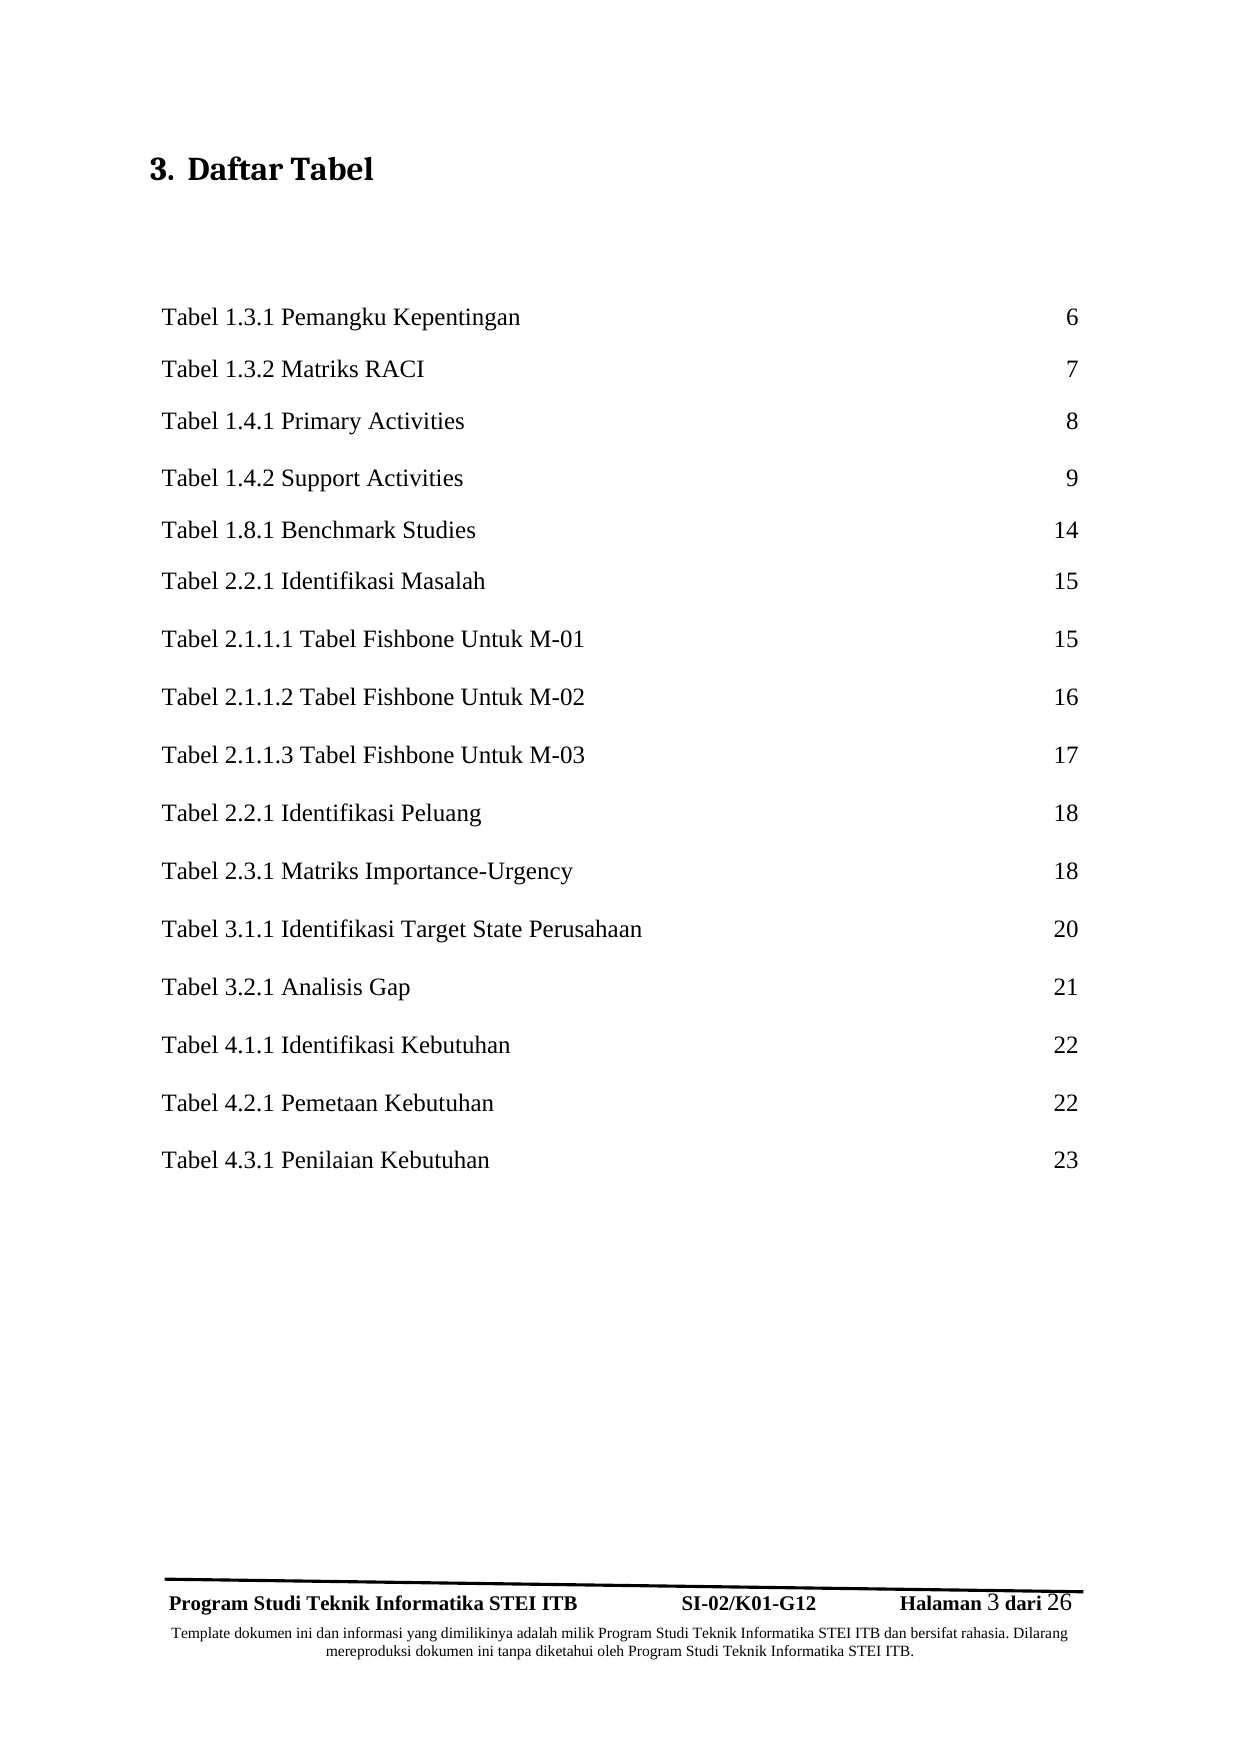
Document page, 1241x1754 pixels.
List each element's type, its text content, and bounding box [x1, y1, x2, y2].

table_cell 16 [1021, 672, 1088, 728]
table_header Tabel 1.3.1 Pemangku Kepentingan [152, 292, 1019, 342]
table_cell Tabel 2.1.1.1 Tabel Fishbone Untuk M-01 [152, 614, 1019, 670]
table_cell 18 [1021, 788, 1088, 843]
table_cell 7 [1021, 344, 1088, 393]
table_cell 23 [1021, 1135, 1088, 1191]
table_cell Tabel 2.2.1 Identifikasi Peluang [152, 788, 1019, 843]
table_cell Tabel 1.3.2 Matriks RACI [152, 344, 1019, 393]
table_cell Tabel 4.1.1 Identifikasi Kebutuhan [152, 1019, 1019, 1075]
table_cell 8 [1021, 395, 1088, 451]
table_cell Tabel 3.2.1 Analisis Gap [152, 961, 1019, 1017]
table_cell 21 [1021, 961, 1088, 1017]
table_cell Tabel 1.4.2 Support Activities [152, 453, 1019, 502]
table_cell 14 [1021, 504, 1088, 554]
subtitle Daftar Tabel [150, 150, 1090, 188]
table_header 6 [1021, 292, 1088, 342]
table_cell Tabel 1.4.1 Primary Activities [152, 395, 1019, 451]
table_cell 17 [1021, 730, 1088, 786]
table_cell 9 [1021, 453, 1088, 502]
table_cell Tabel 4.2.1 Pemetaan Kebutuhan [152, 1077, 1019, 1133]
table_cell Tabel 2.3.1 Matriks Importance-Urgency [152, 846, 1019, 901]
table_cell Tabel 2.1.1.3 Tabel Fishbone Untuk M-03 [152, 730, 1019, 786]
table_cell Tabel 1.8.1 Benchmark Studies [152, 504, 1019, 554]
table_cell 18 [1021, 846, 1088, 901]
table_cell 22 [1021, 1019, 1088, 1075]
table_cell Tabel 2.2.1 Identifikasi Masalah [152, 556, 1019, 612]
table_cell 15 [1021, 614, 1088, 670]
table_cell Tabel 3.1.1 Identifikasi Target State Perusahaan [152, 904, 1019, 959]
table_cell 20 [1021, 904, 1088, 959]
table_cell Tabel 2.1.1.2 Tabel Fishbone Untuk M-02 [152, 672, 1019, 728]
table_cell 22 [1021, 1077, 1088, 1133]
table_cell Tabel 4.3.1 Penilaian Kebutuhan [152, 1135, 1019, 1191]
table_cell 15 [1021, 556, 1088, 612]
